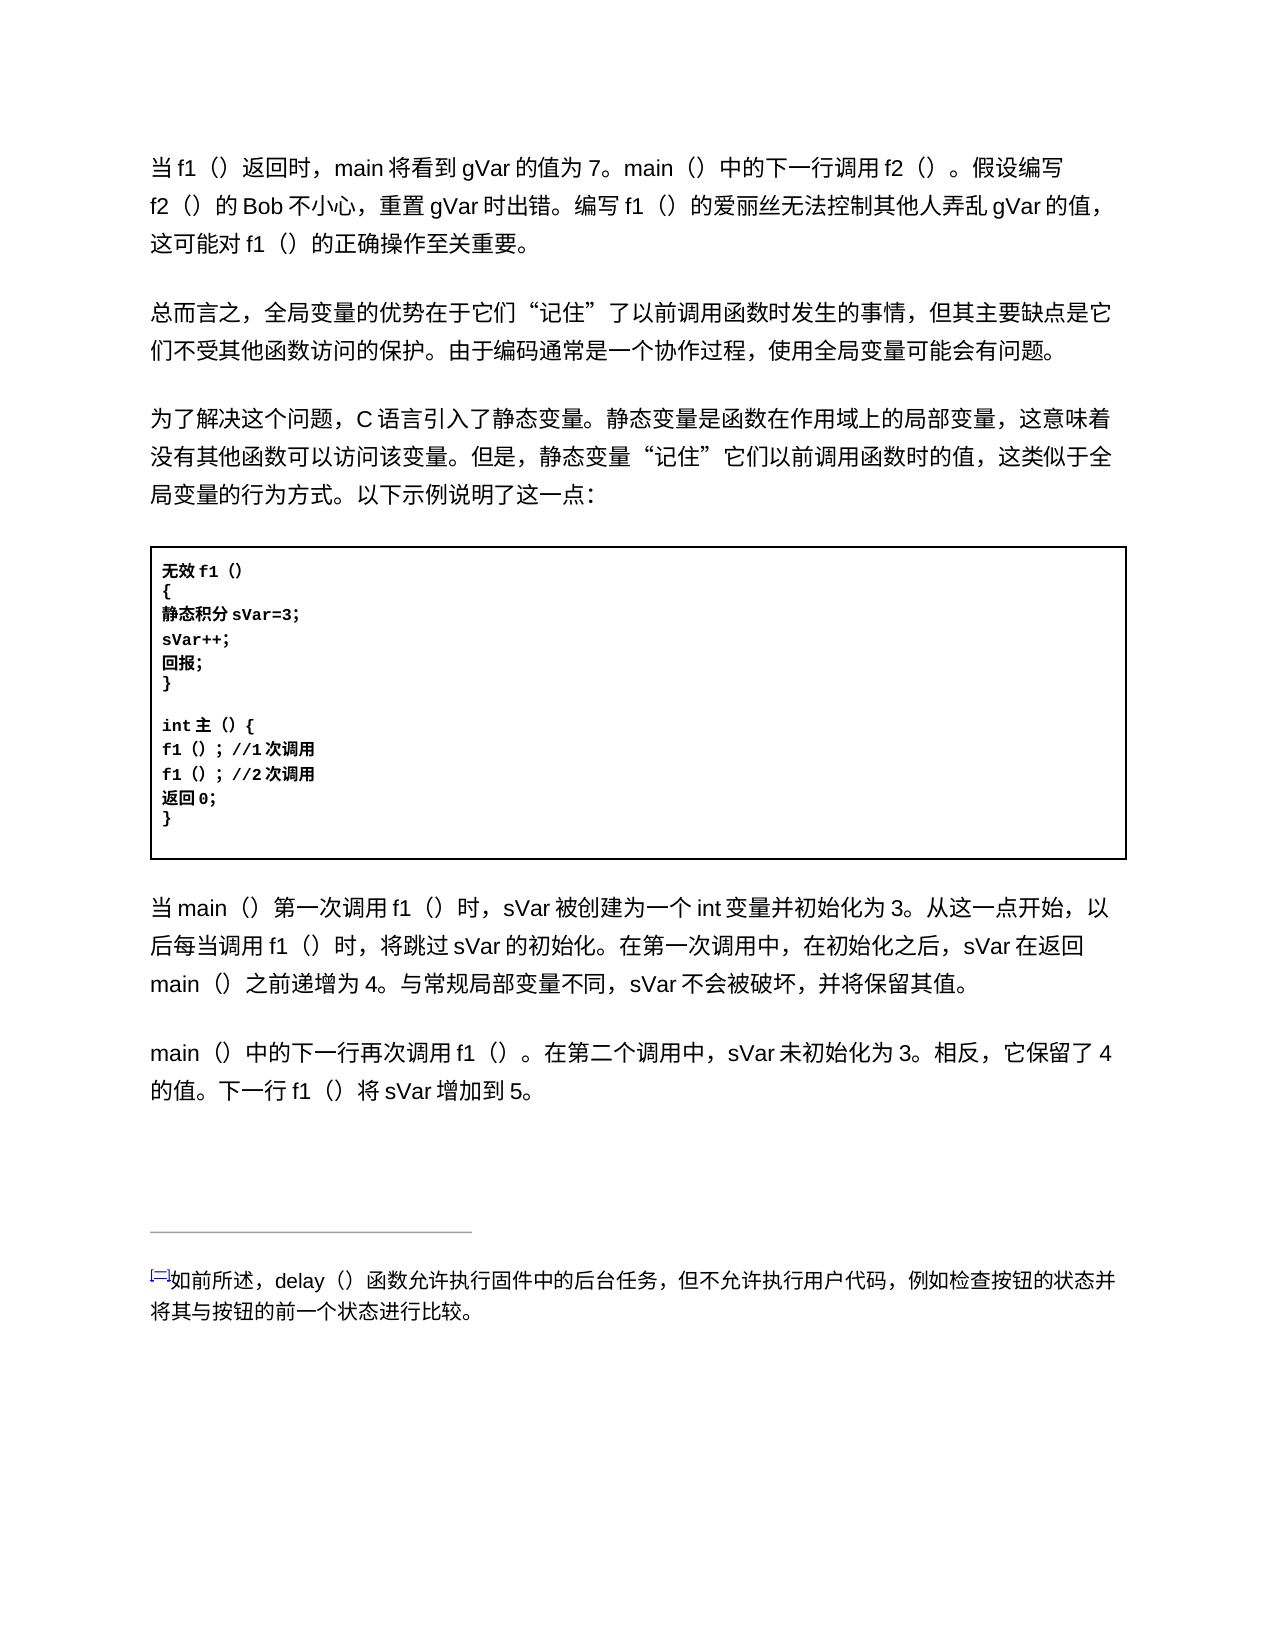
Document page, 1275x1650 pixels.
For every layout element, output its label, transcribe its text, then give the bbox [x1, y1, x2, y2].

text main（）中的下一行再次调用f1（）。在第二个调用中，sVar未初始化为3。相反，它保留了4的值。下一行f1（）将sVar增加到5。 [150, 1034, 1125, 1106]
text 为了解决这个问题，C语言引入了静态变量。静态变量是函数在作用域上的局部变量，这意味着没有其他函数可以访问该变量。但是，静态变量“记住”它们以前调用函数时的值，这类似于全局变量的行为方式。以下示例说明了这一点： [150, 401, 1125, 511]
text 当f1（）返回时，main将看到gVar的值为7。main（）中的下一行调用f2（）。假设编写f2（）的Bob不小心，重置gVar时出错。编写f1（）的爱丽丝无法控制其他人弄乱gVar的值，这可能对f1（）的正确操作至关重要。 [150, 150, 1125, 259]
text 总而言之，全局变量的优势在于它们“记住”了以前调用函数时发生的事情，但其主要缺点是它们不受其他函数访问的保护。由于编码通常是一个协作过程，使用全局变量可能会有问题。 [150, 294, 1125, 366]
table_header 无效f1（） { 静态积分sVar=3； sVar++； 回报； } int主（）{ f1（）；//1次调用 f1（）；//2次调用 返回0； } [152, 548, 1125, 858]
text 当main（）第一次调用f1（）时，sVar被创建为一个int变量并初始化为3。从这一点开始，以后每当调用f1（）时，将跳过sVar的初始化。在第一次调用中，在初始化之后，sVar在返回main（）之前递增为4。与常规局部变量不同，sVar不会被破坏，并将保留其值。 [150, 890, 1125, 999]
text [一]如前所述，delay（）函数允许执行固件中的后台任务，但不允许执行用户代码，例如检查按钮的状态并将其与按钮的前一个状态进行比较。 [150, 1262, 1125, 1325]
